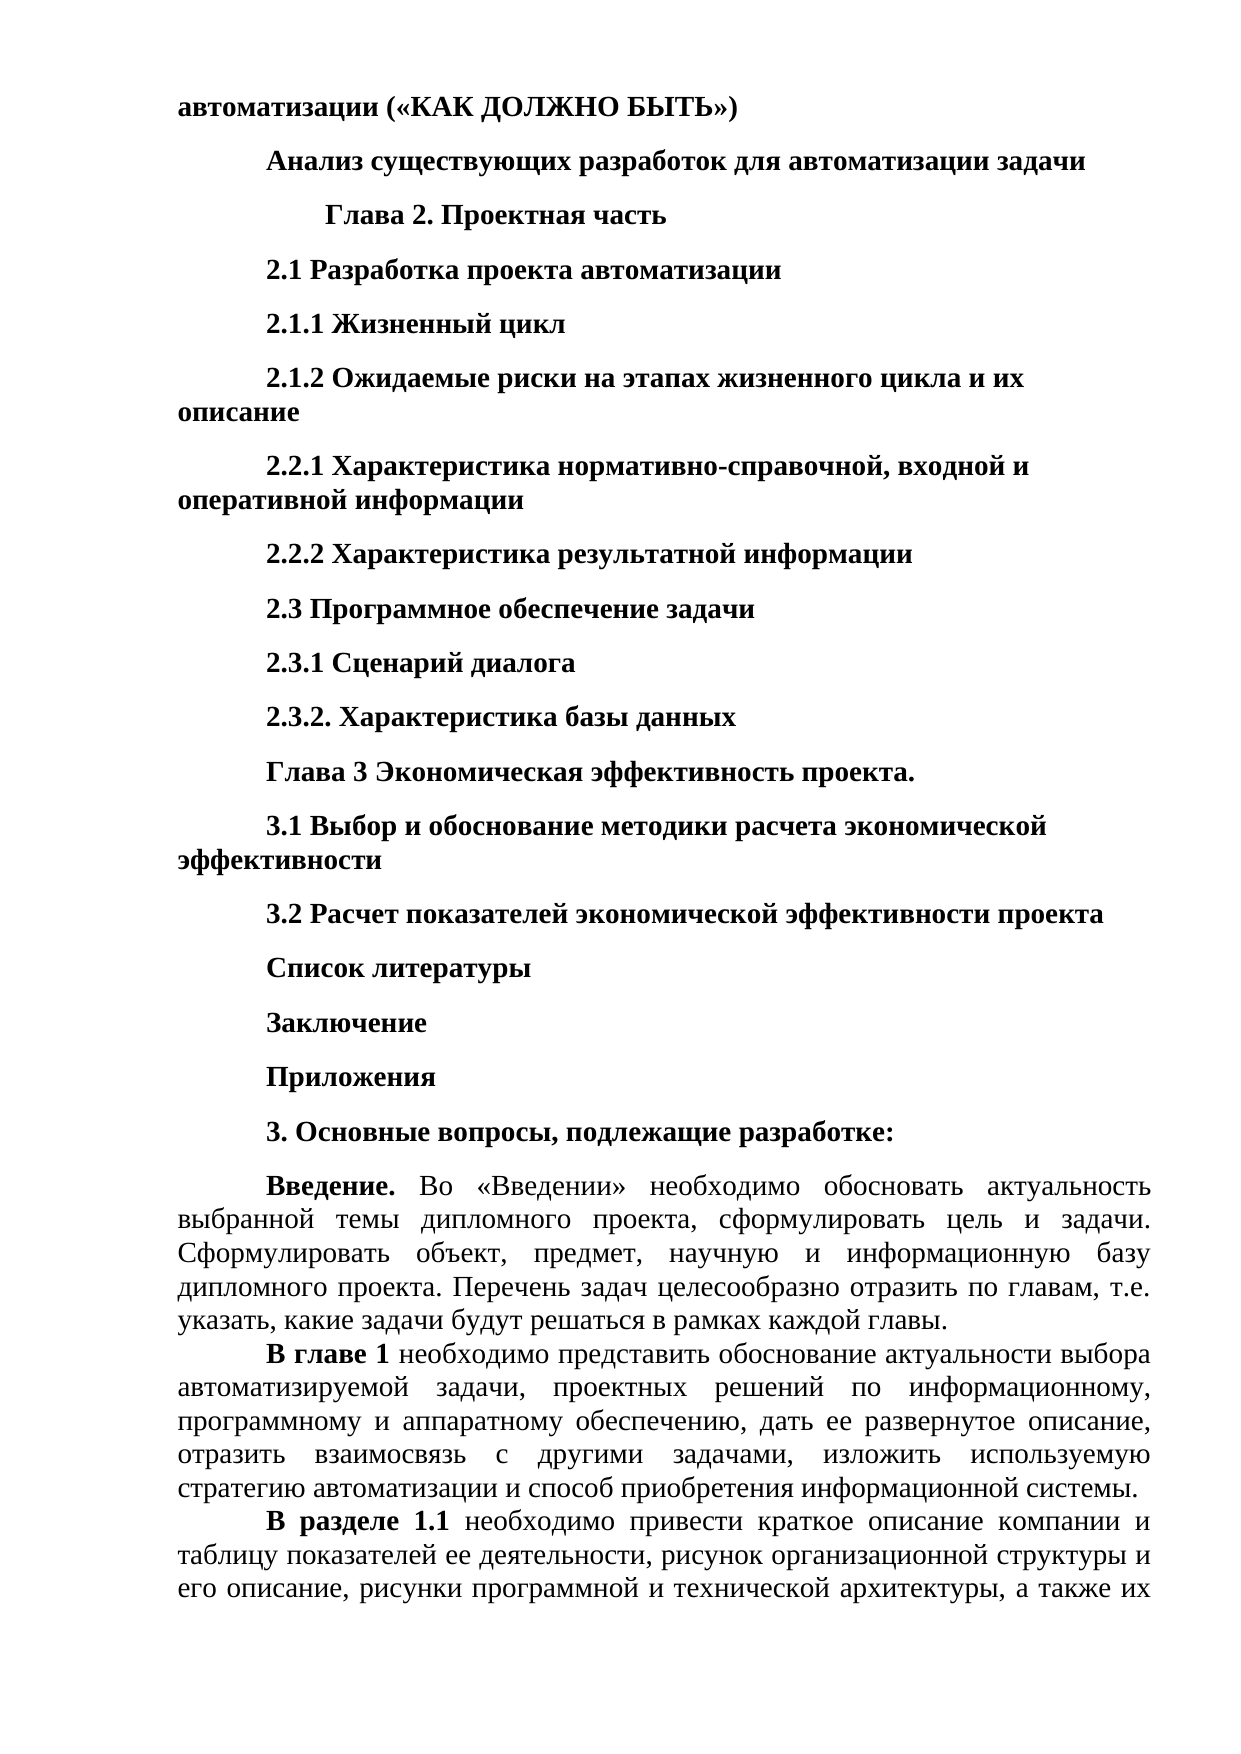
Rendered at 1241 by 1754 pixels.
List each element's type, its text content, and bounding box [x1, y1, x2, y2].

list Введение. Во «Введении» необходимо обосновать актуальность выбранной темы дипломного проекта, сформулировать цель и задачи. Сформулировать объект, предмет, научную и информационную базу дипломного проекта. Перечень задач целесообразно отразить по главам, т.е. указать, какие задачи будут решаться в рамках каждой главы. [177, 1168, 1152, 1336]
text Приложения [177, 1059, 1152, 1093]
text 2.3 Программное обеспечение задачи [177, 591, 1152, 624]
text Заключение [177, 1005, 1152, 1038]
text 2.1 Разработка проекта автоматизации [177, 252, 1152, 285]
text Глава 3 Экономическая эффективность проекта. [177, 754, 1152, 787]
text 2.1.1 Жизненный цикл [177, 306, 1152, 340]
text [177, 89, 1152, 122]
text Глава 2. Проектная часть [177, 197, 1152, 231]
text 2.1.2 Ожидаемые риски на этапах жизненного цикла и их описание [177, 361, 1152, 428]
text В главе 1 необходимо представить обоснование актуальности выбора автоматизируемой задачи, проектных решений по информационному, программному и аппаратному обеспечению, дать ее развернутое описание, отразить взаимосвязь с другими задачами, изложить используемую стратегию автоматизации и способ приобретения информационной системы. [177, 1336, 1152, 1503]
text 2.2.1 Характеристика нормативно-справочной, входной и оперативной информации [177, 448, 1152, 516]
text Список литературы [177, 951, 1152, 984]
text 2.2.2 Характеристика результатной информации [177, 536, 1152, 570]
text 2.3.2. Характеристика базы данных [177, 699, 1152, 733]
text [177, 1503, 1152, 1604]
text 3.2 Расчет показателей экономической эффективности проекта [177, 896, 1152, 930]
text Анализ существующих разработок для автоматизации задачи [177, 143, 1152, 177]
text 3.1 Выбор и обоснование методики расчета экономической эффективности [177, 808, 1152, 875]
text 3. Основные вопросы, подлежащие разработке: [177, 1114, 1152, 1147]
text 2.3.1 Cценарий диалога [177, 645, 1152, 679]
